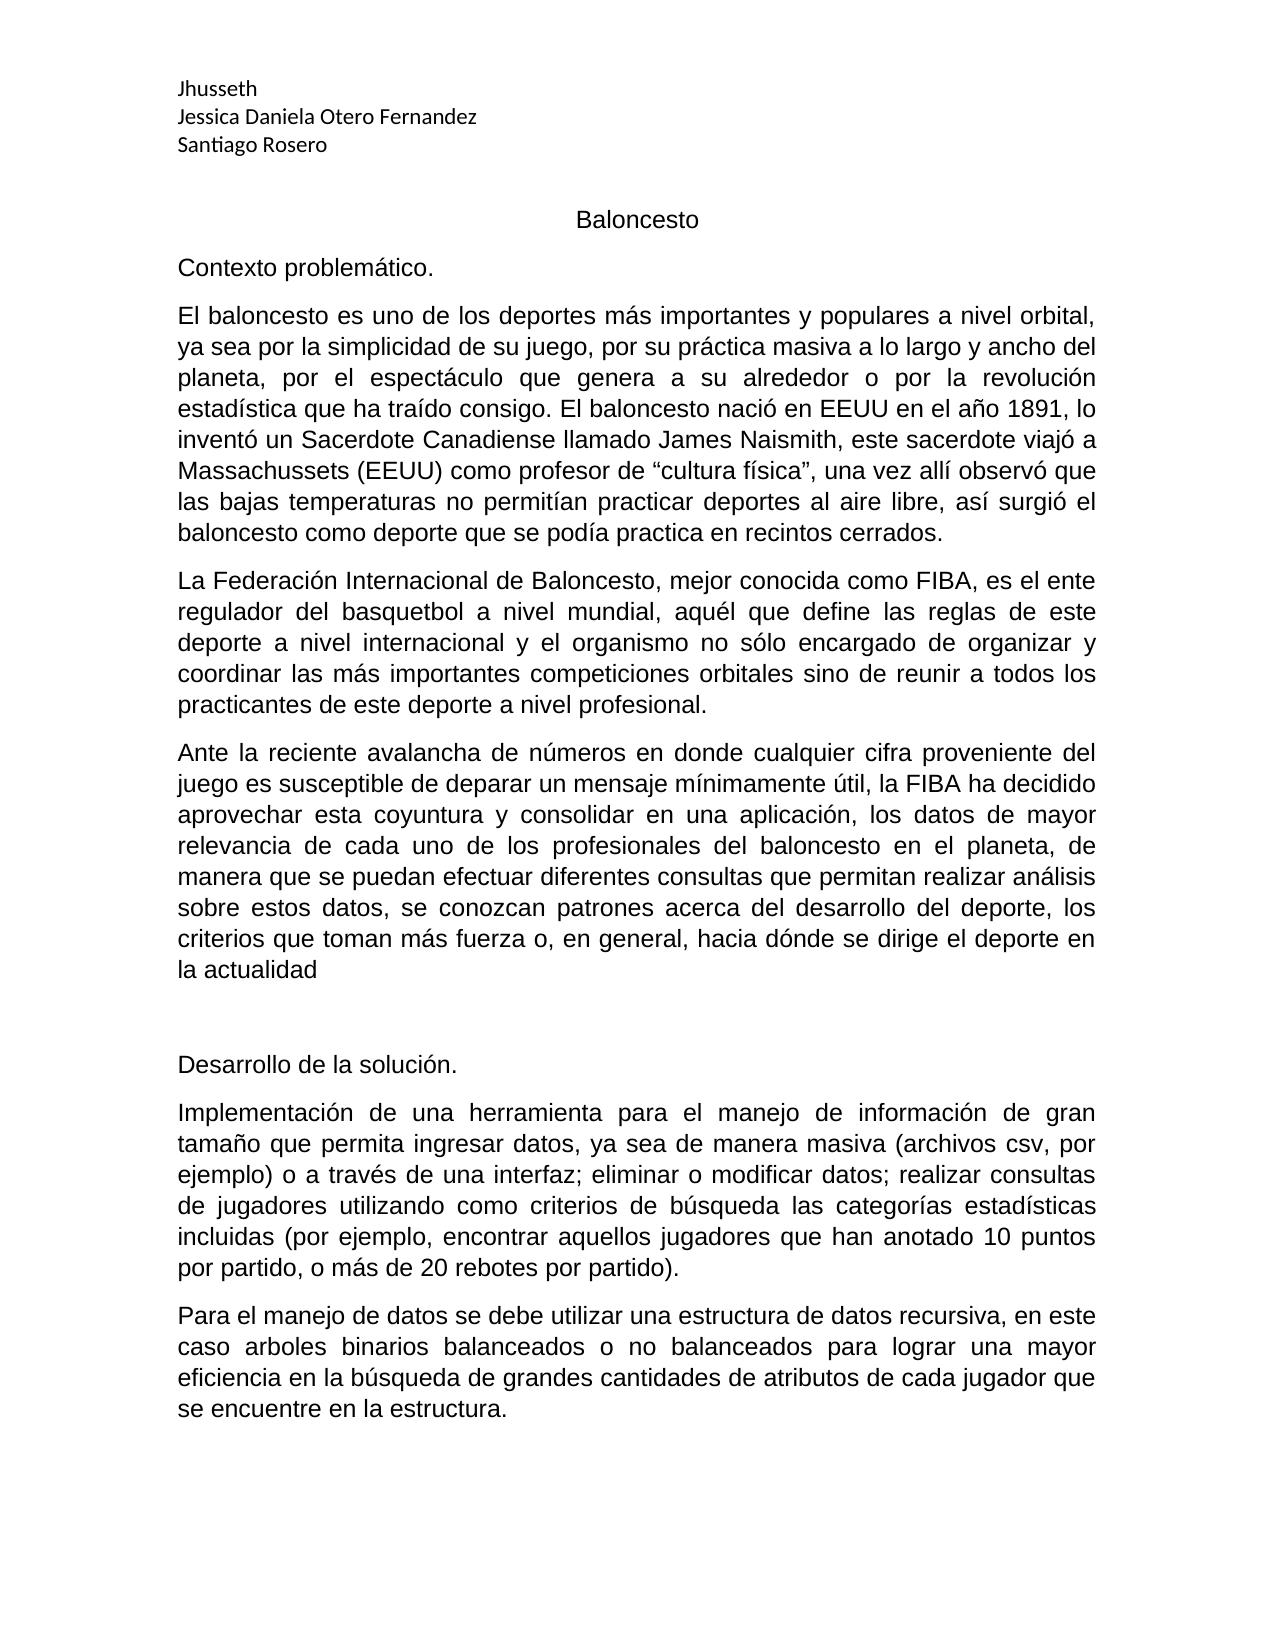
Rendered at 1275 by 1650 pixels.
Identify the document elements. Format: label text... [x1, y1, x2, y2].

text Ante la reciente avalancha de números en donde cualquier cifra proveniente del juego es susceptible de deparar un mensaje mínimamente útil, la FIBA ha decidido aprovechar esta coyuntura y consolidar en una aplicación, los datos de mayor relevancia de cada uno de los profesionales del baloncesto en el planeta, de manera que se puedan efectuar diferentes consultas que permitan realizar análisis sobre estos datos, se conozcan patrones acerca del desarrollo del deporte, los criterios que toman más fuerza o, en general, hacia dónde se dirige el deporte en la actualidad [177, 738, 1098, 984]
text El baloncesto es uno de los deportes más importantes y populares a nivel orbital, ya sea por la simplicidad de su juego, por su práctica masiva a lo largo y ancho del planeta, por el espectáculo que genera a su alrededor o por la revolución estadística que ha traído consigo. El baloncesto nació en EEUU en el año 1891, lo inventó un Sacerdote Canadiense llamado James Naismith, este sacerdote viajó a Massachussets (EEUU) como profesor de “cultura física”, una vez allí observó que las bajas temperaturas no permitían practicar deportes al aire libre, así surgió el baloncesto como deporte que se podía practica en recintos cerrados. [177, 301, 1098, 547]
text Baloncesto [177, 206, 1098, 234]
text La Federación Internacional de Baloncesto, mejor conocida como FIBA, es el ente regulador del basquetbol a nivel mundial, aquél que define las reglas de este deporte a nivel internacional y el organismo no sólo encargado de organizar y coordinar las más importantes competiciones orbitales sino de reunir a todos los practicantes de este deporte a nivel profesional. [177, 566, 1098, 719]
text Desarrollo de la solución. [177, 1051, 1098, 1079]
text Contexto problemático. [177, 253, 1098, 282]
text Implementación de una herramienta para el manejo de información de gran tamaño que permita ingresar datos, ya sea de manera masiva (archivos csv, por ejemplo) o a través de una interfaz; eliminar o modificar datos; realizar consultas de jugadores utilizando como criterios de búsqueda las categorías estadísticas incluidas (por ejemplo, encontrar aquellos jugadores que han anotado 10 puntos por partido, o más de 20 rebotes por partido). [177, 1098, 1098, 1282]
